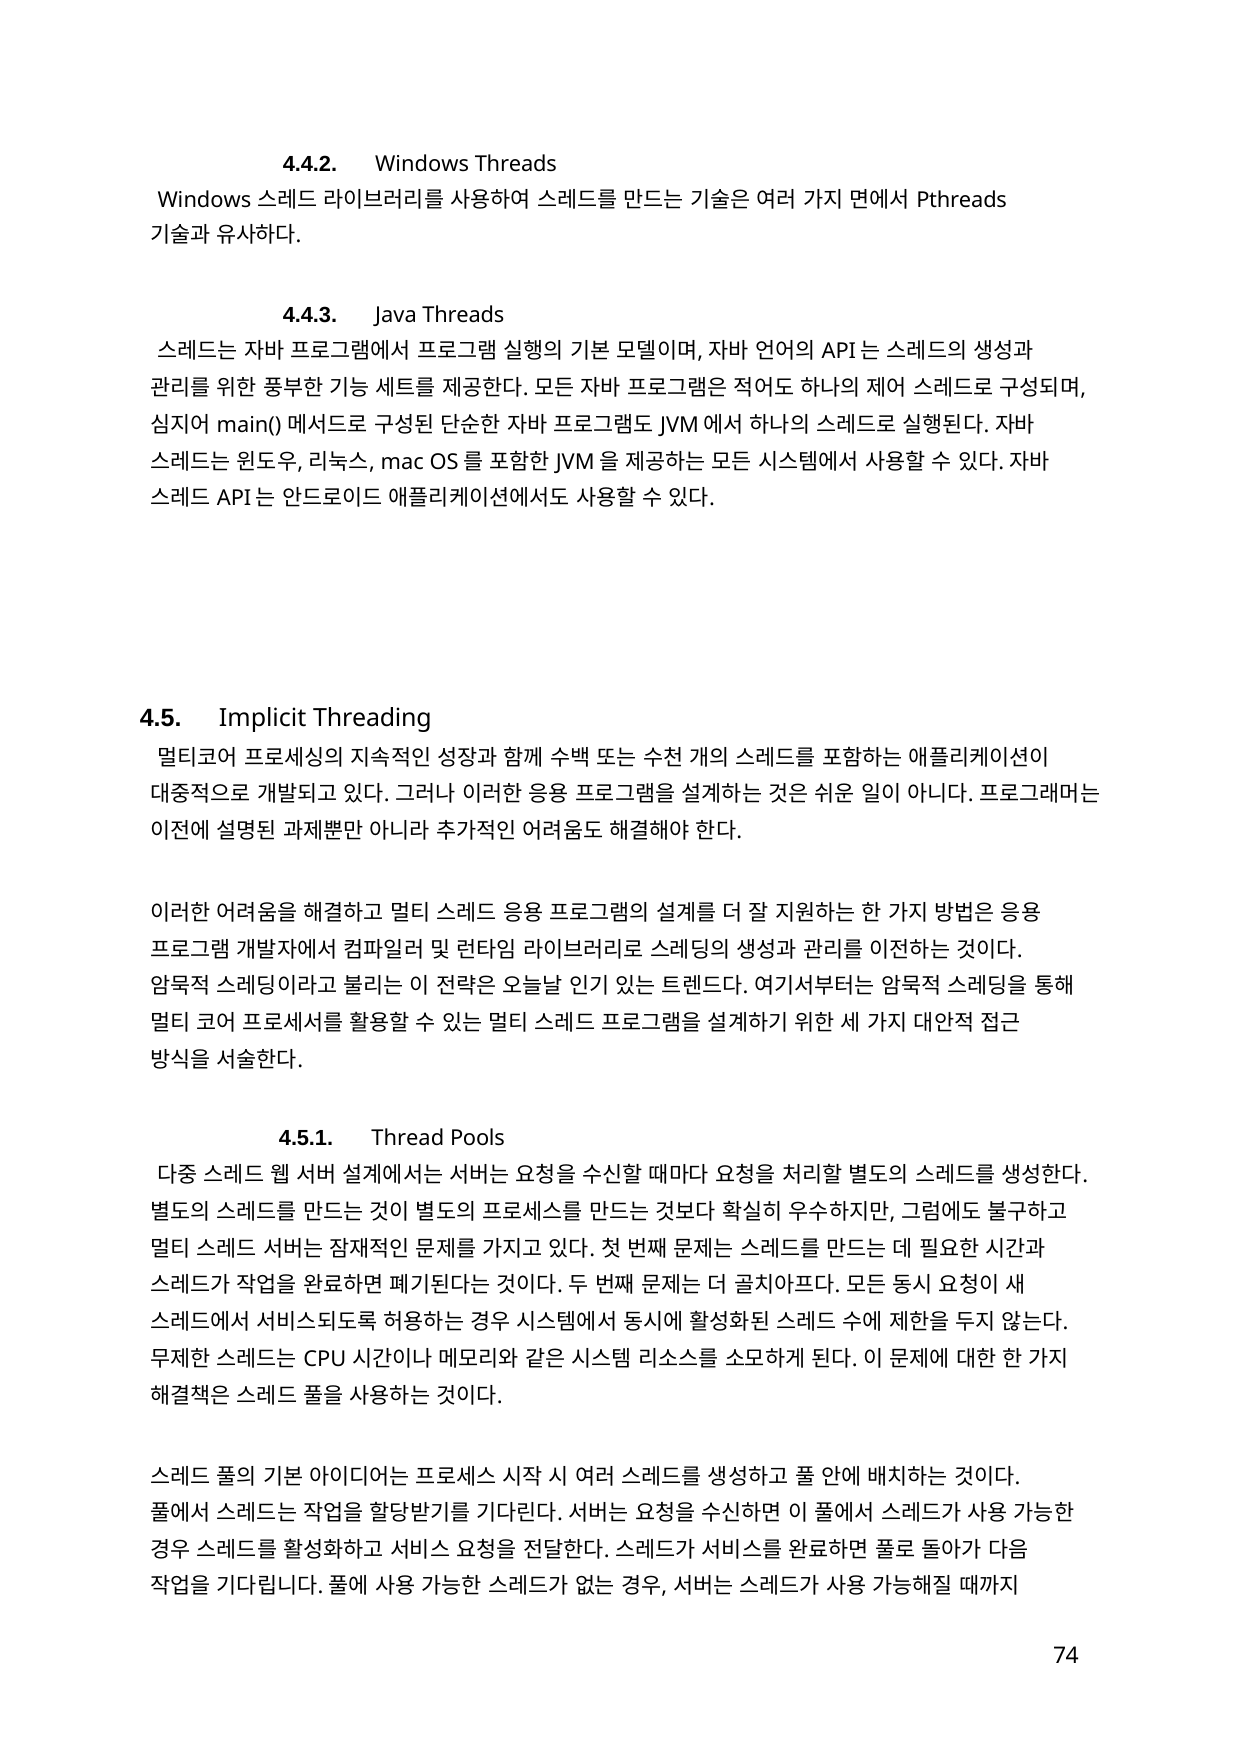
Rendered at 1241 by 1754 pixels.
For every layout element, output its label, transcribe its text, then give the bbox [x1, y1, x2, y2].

text 스레드는 자바 프로그램에서 프로그램 실행의 기본 모델이며, 자바 언어의 API는 스레드의 생성과 관리를 위한 풍부한 기능 세트를 제공한다. 모든 자바 프로그램은 적어도 하나의 제어 스레드로 구성되며, 심지어 main() 메서드로 구성된 단순한 자바 프로그램도 JVM에서 하나의 스레드로 실행된다. 자바 스레드는 윈도우, 리눅스, mac OS를 포함한 JVM을 제공하는 모든 시스템에서 사용할 수 있다. 자바 스레드 API는 안드로이드 애플리케이션에서도 사용할 수 있다. [150, 333, 1090, 512]
subtitle Implicit Threading [139, 700, 505, 734]
text 기술과 유사하다. [150, 219, 1103, 248]
text 멀티코어 프로세싱의 지속적인 성장과 함께 수백 또는 수천 개의 스레드를 포함하는 애플리케이션이 대중적으로 개발되고 있다. 그러나 이러한 응용 프로그램을 설계하는 것은 쉬운 일이 아니다. 프로그래머는 이전에 설명된 과제뿐만 아니라 추가적인 어려움도 해결해야 한다. [150, 740, 1103, 845]
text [150, 1459, 1080, 1600]
list Java Threads [283, 299, 1103, 328]
text Windows 스레드 라이브러리를 사용하여 스레드를 만드는 기술은 여러 가지 면에서 Pthreads [157, 182, 1103, 214]
text 다중 스레드 웹 서버 설계에서는 서버는 요청을 수신할 때마다 요청을 처리할 별도의 스레드를 생성한다. 별도의 스레드를 만드는 것이 별도의 프로세스를 만드는 것보다 확실히 우수하지만, 그럼에도 불구하고 멀티 스레드 서버는 잠재적인 문제를 가지고 있다. 첫 번째 문제는 스레드를 만드는 데 필요한 시간과 스레드가 작업을 완료하면 폐기된다는 것이다. 두 번째 문제는 더 골치아프다. 모든 동시 요청이 새 스레드에서 서비스되도록 허용하는 경우 시스템에서 동시에 활성화된 스레드 수에 제한을 두지 않는다. 무제한 스레드는 CPU 시간이나 메모리와 같은 시스템 리소스를 소모하게 된다. 이 문제에 대한 한 가지 해결책은 스레드 풀을 사용하는 것이다. [150, 1157, 1090, 1409]
text 이러한 어려움을 해결하고 멀티 스레드 응용 프로그램의 설계를 더 잘 지원하는 한 가지 방법은 응용 프로그램 개발자에서 컴파일러 및 런타임 라이브러리로 스레딩의 생성과 관리를 이전하는 것이다. 암묵적 스레딩이라고 불리는 이 전략은 오늘날 인기 있는 트렌드다. 여기서부터는 암묵적 스레딩을 통해 멀티 코어 프로세서를 활용할 수 있는 멀티 스레드 프로그램을 설계하기 위한 세 가지 대안적 접근 방식을 서술한다. [150, 895, 1080, 1073]
list Windows Threads [283, 148, 1103, 177]
list Thread Pools [139, 1122, 505, 1152]
